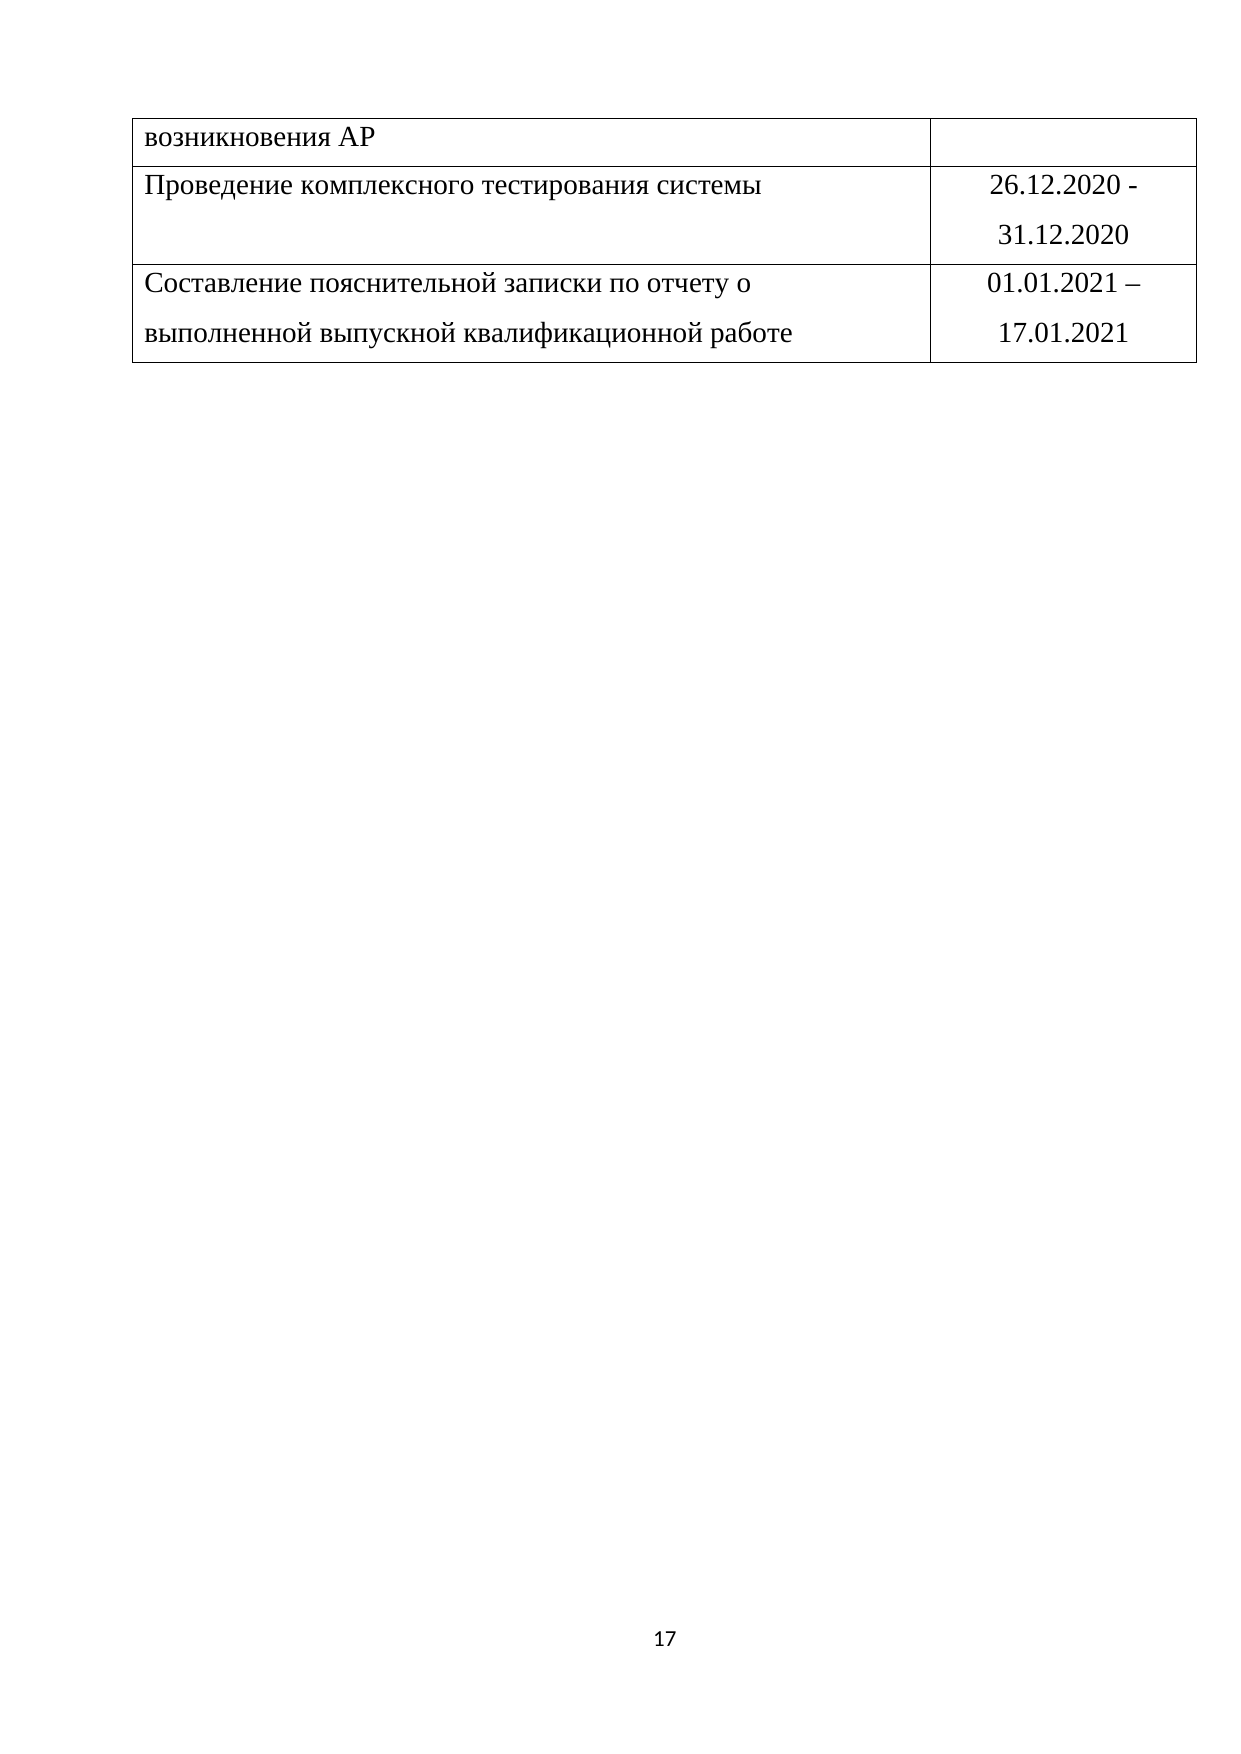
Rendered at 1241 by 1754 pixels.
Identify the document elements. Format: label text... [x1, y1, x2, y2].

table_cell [931, 119, 1196, 166]
table_cell 26.12.2020 - 31.12.2020 [931, 167, 1196, 264]
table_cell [133, 119, 930, 166]
table_cell 01.01.2021 – 17.01.2021 [931, 265, 1196, 362]
table_cell Проведение комплексного тестирования системы [133, 167, 930, 264]
table_cell Составление пояснительной записки по отчету о выполненной выпускной квалификационной работе [133, 265, 930, 362]
